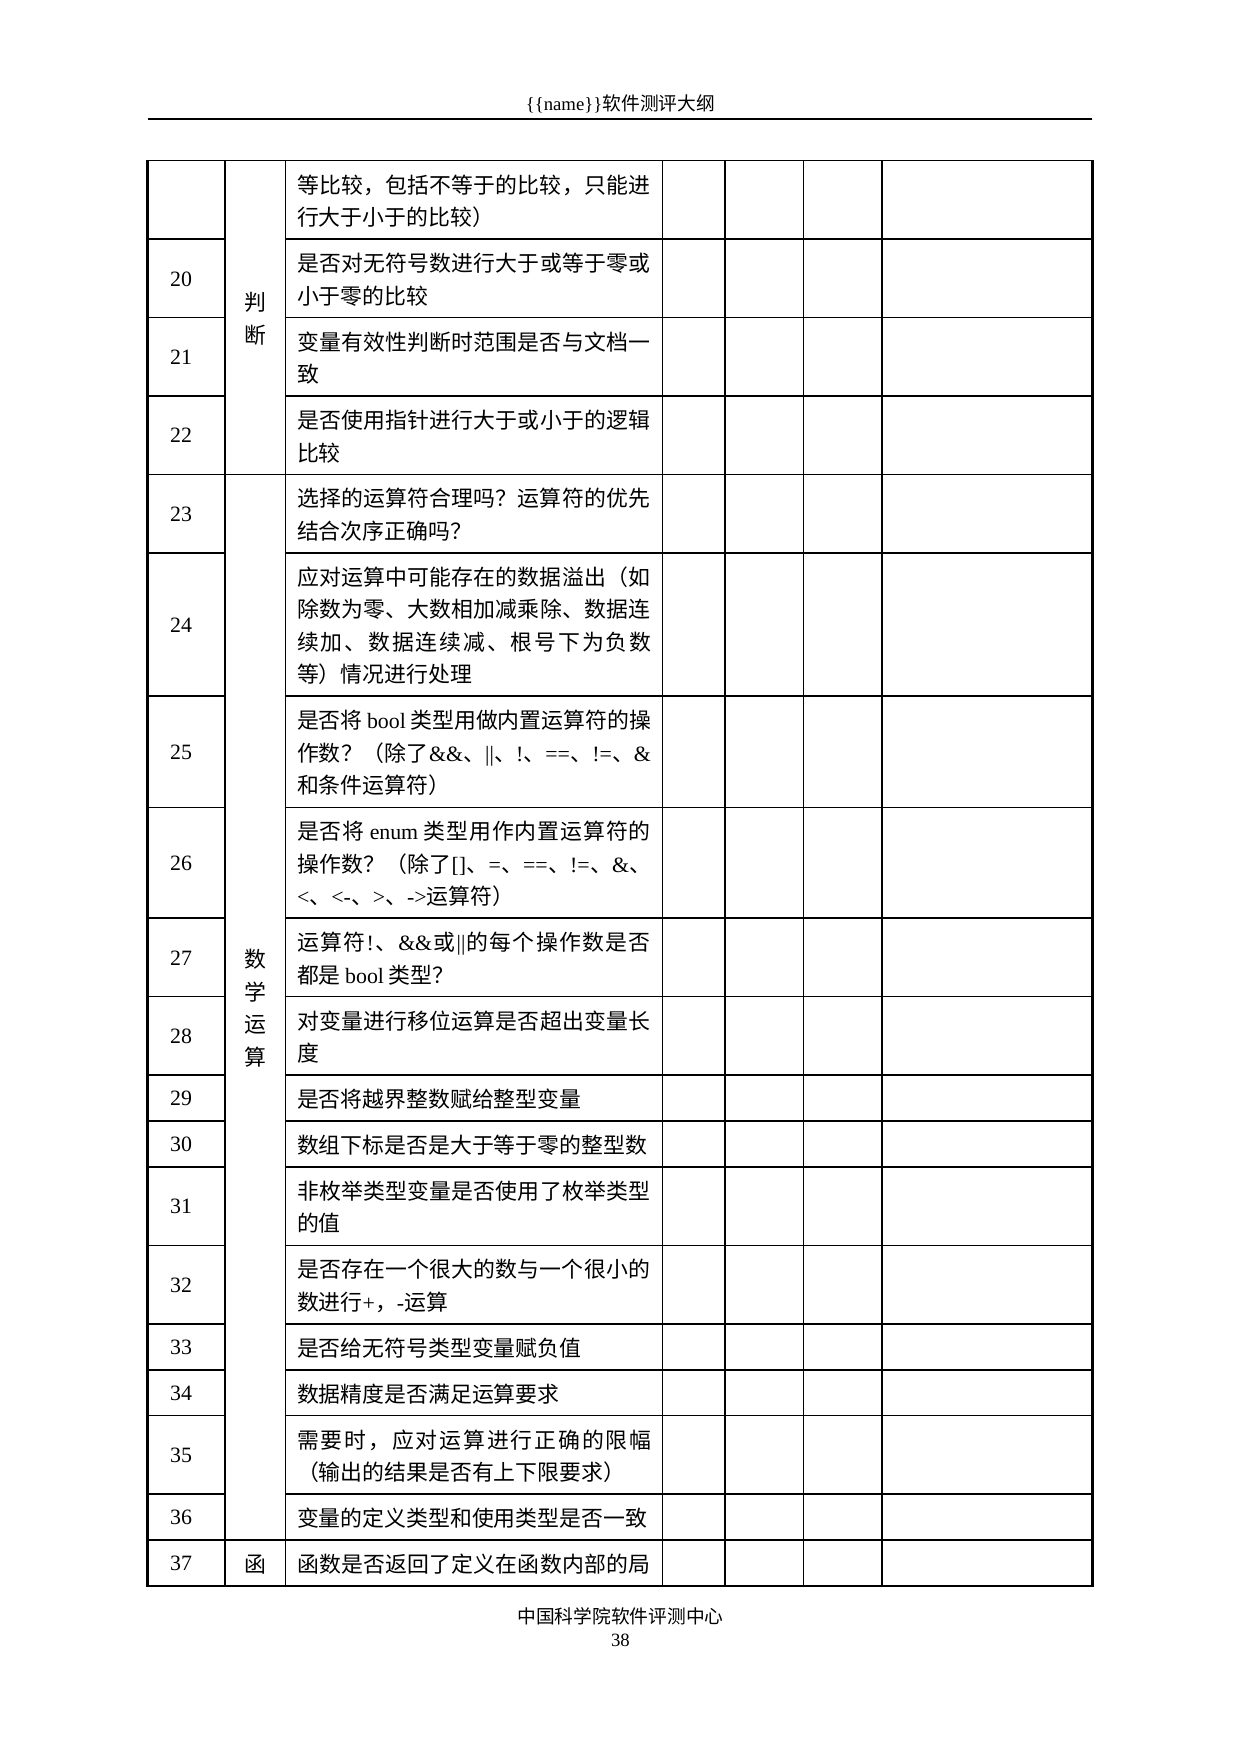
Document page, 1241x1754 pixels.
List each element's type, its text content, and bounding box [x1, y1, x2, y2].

table_cell [663, 1495, 724, 1539]
table_cell [883, 161, 1091, 238]
table_cell [804, 1325, 881, 1369]
table_cell 函数使用 [226, 1541, 285, 1585]
table_cell [883, 397, 1091, 473]
table_cell 是否给无符号类型变量赋负值 [286, 1325, 662, 1369]
table_cell [149, 1495, 224, 1539]
table_cell 是否将enum类型用作内置运算符的操作数？（除了[]、=、==、!=、&、<、<-、>、->运算符） [286, 808, 662, 917]
table_cell 选择的运算符合理吗？运算符的优先结合次序正确吗？ [286, 475, 662, 552]
table_cell [149, 475, 224, 552]
table_cell [726, 1246, 803, 1323]
table_cell [804, 554, 881, 695]
table_cell [726, 1076, 803, 1120]
table_cell [804, 475, 881, 552]
table_cell [804, 919, 881, 996]
table_cell 比较判断 [226, 161, 285, 473]
table_cell [663, 1371, 724, 1415]
table_cell [663, 919, 724, 996]
table_cell [149, 919, 224, 996]
table_cell [726, 240, 803, 317]
table_cell [726, 1325, 803, 1369]
table_cell [663, 554, 724, 695]
table_cell [663, 997, 724, 1074]
table_cell 数组下标是否是大于等于零的整型数 [286, 1122, 662, 1166]
table_cell [804, 697, 881, 806]
table_cell [663, 1325, 724, 1369]
table_cell [663, 397, 724, 473]
table_cell [149, 161, 224, 238]
table_cell [726, 1371, 803, 1415]
table_cell [663, 808, 724, 917]
table_cell [726, 697, 803, 806]
table_cell [726, 1168, 803, 1244]
table_cell [726, 919, 803, 996]
table_cell 变量的定义类型和使用类型是否一致 [286, 1495, 662, 1539]
table_cell [804, 1246, 881, 1323]
table_cell [804, 808, 881, 917]
table_cell [883, 697, 1091, 806]
table_cell [804, 997, 881, 1074]
table_cell 应对运算中可能存在的数据溢出（如除数为零、大数相加减乘除、数据连续加、数据连续减、根号下为负数等）情况进行处理 [286, 554, 662, 695]
table_cell [804, 161, 881, 238]
table_cell [663, 1122, 724, 1166]
table_cell [149, 997, 224, 1074]
table_cell [663, 1416, 724, 1493]
table_cell [149, 1246, 224, 1323]
table_cell [804, 1416, 881, 1493]
table_cell [883, 1416, 1091, 1493]
table_cell [149, 1325, 224, 1369]
table_cell [804, 1541, 881, 1585]
table_cell [663, 1541, 724, 1585]
table_cell [726, 475, 803, 552]
table_cell 对变量进行移位运算是否超出变量长度 [286, 997, 662, 1074]
table_cell [149, 808, 224, 917]
table_cell [663, 1168, 724, 1244]
table_cell [149, 1076, 224, 1120]
table_cell [663, 318, 724, 395]
table_cell [726, 1416, 803, 1493]
table_cell [804, 240, 881, 317]
table_cell [883, 808, 1091, 917]
table_cell [883, 240, 1091, 317]
table_cell 数据精度是否满足运算要求 [286, 1371, 662, 1415]
table_cell [149, 240, 224, 317]
table_cell [663, 1246, 724, 1323]
table_cell [149, 318, 224, 395]
table_cell [149, 1122, 224, 1166]
table_cell [804, 1122, 881, 1166]
table_cell 是否对无符号数进行大于或等于零或小于零的比较 [286, 240, 662, 317]
table_cell 数学运算 [226, 475, 285, 1539]
table_cell [883, 1168, 1091, 1244]
table_cell [883, 997, 1091, 1074]
table_cell [804, 1495, 881, 1539]
table_cell [804, 318, 881, 395]
table_cell [149, 554, 224, 695]
table_cell [726, 554, 803, 695]
table_cell [883, 1325, 1091, 1369]
table_cell [883, 554, 1091, 695]
table_cell [663, 161, 724, 238]
table_cell 变量有效性判断时范围是否与文档一致 [286, 318, 662, 395]
table_cell 是否进行了浮点相等比较（不能进行浮点相等比较，也不能与0值进行相等比较，包括不等于的比较，只能进行大于小于的比较） [286, 161, 662, 238]
table_cell [726, 808, 803, 917]
table_cell 是否将bool类型用做内置运算符的操作数？（除了&&、||、!、==、!=、&和条件运算符） [286, 697, 662, 806]
table_cell [726, 1495, 803, 1539]
table_cell [883, 1076, 1091, 1120]
table_cell 需要时，应对运算进行正确的限幅（输出的结果是否有上下限要求） [286, 1416, 662, 1493]
table_cell [149, 1541, 224, 1585]
table_cell [663, 475, 724, 552]
table_cell [804, 1168, 881, 1244]
table_cell 是否存在一个很大的数与一个很小的数进行+，-运算 [286, 1246, 662, 1323]
table_cell [883, 1495, 1091, 1539]
table_cell [663, 1076, 724, 1120]
table_cell [883, 1122, 1091, 1166]
table_cell [149, 697, 224, 806]
table_cell 非枚举类型变量是否使用了枚举类型的值 [286, 1168, 662, 1244]
table_cell [883, 318, 1091, 395]
table_cell 是否使用指针进行大于或小于的逻辑比较 [286, 397, 662, 473]
table_cell [804, 1371, 881, 1415]
table_cell [149, 1168, 224, 1244]
table_cell 是否将越界整数赋给整型变量 [286, 1076, 662, 1120]
table_cell [726, 161, 803, 238]
table_cell [883, 919, 1091, 996]
table_cell [726, 318, 803, 395]
table_cell [883, 1541, 1091, 1585]
table_cell [726, 997, 803, 1074]
table_cell [726, 397, 803, 473]
table_cell 函数是否返回了定义在函数内部的局部变量 [286, 1541, 662, 1585]
table_cell [149, 397, 224, 473]
table_cell [726, 1122, 803, 1166]
table_cell [804, 397, 881, 473]
table_cell [663, 240, 724, 317]
table_cell [883, 1246, 1091, 1323]
table_cell [726, 1541, 803, 1585]
table_cell [804, 1076, 881, 1120]
table_cell [883, 1371, 1091, 1415]
table_cell [149, 1416, 224, 1493]
table_cell [663, 697, 724, 806]
table_cell [883, 475, 1091, 552]
table_cell [149, 1371, 224, 1415]
table_cell 运算符!、&&或||的每个操作数是否都是bool类型？ [286, 919, 662, 996]
